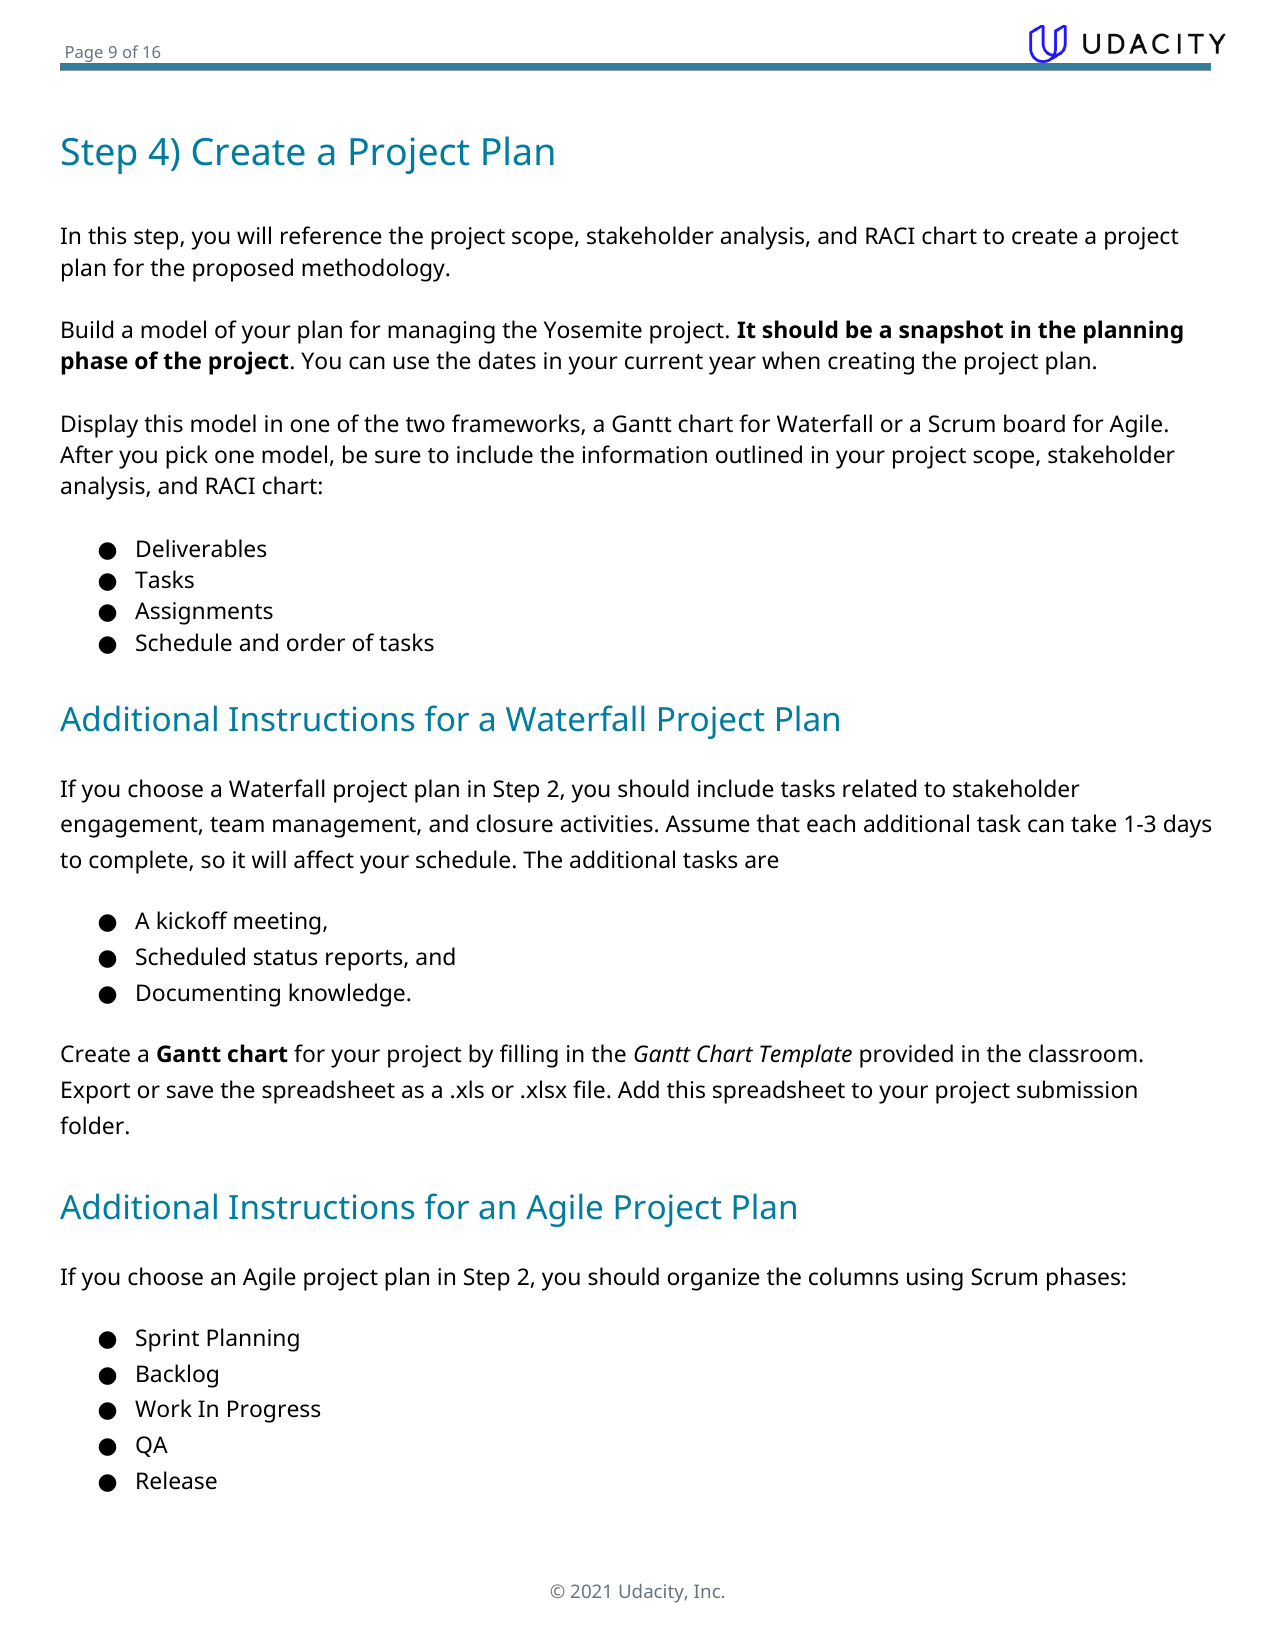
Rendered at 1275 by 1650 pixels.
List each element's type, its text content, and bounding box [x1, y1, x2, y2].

text Build a model of your plan for managing the Yosemite project. It should be a snapshot in the planning phase of the project. You can use the dates in your current year when creating the project plan. [60, 314, 1215, 377]
list Work In Progress [97, 1393, 1215, 1425]
list QA [97, 1429, 1215, 1461]
text If you choose an Agile project plan in Step 2, you should organize the columns using Scrum phases: [60, 1261, 1215, 1292]
list Sprint Planning [97, 1322, 1215, 1353]
list Deliverables [97, 533, 1215, 564]
list Assignments [97, 595, 1215, 627]
text If you choose a Waterfall project plan in Step 2, you should include tasks related to stakeholder engagement, team management, and closure activities. Assume that each additional task can take 1-3 days to complete, so it will affect your schedule. The additional tasks are [60, 772, 1215, 876]
list Documenting knowledge. [97, 977, 1215, 1008]
text Create a Gantt chart for your project by filling in the Gantt Chart Template provided in the classroom. Export or save the spreadsheet as a .xls or .xlsx file. Add this spreadsheet to your project submission folder. [60, 1038, 1215, 1141]
list A kickoff meeting, [97, 905, 1215, 937]
list Backlog [97, 1357, 1215, 1389]
text Display this model in one of the two frameworks, a Gantt chart for Waterfall or a Scrum board for Agile. After you pick one model, be sure to include the information outlined in your project scope, stakeholder analysis, and RACI chart: [60, 408, 1215, 502]
subtitle Additional Instructions for an Agile Project Plan [60, 1183, 1215, 1229]
subtitle Additional Instructions for a Waterfall Project Plan [60, 695, 1215, 741]
picture [60, 25, 1226, 71]
subtitle Step 4) Create a Project Plan [60, 126, 1215, 177]
list Tasks [97, 564, 1215, 595]
list Scheduled status reports, and [97, 941, 1215, 972]
list Schedule and order of tasks [97, 627, 1215, 658]
list Release [97, 1465, 1215, 1497]
text In this step, you will reference the project scope, stakeholder analysis, and RACI chart to create a project plan for the proposed methodology. [60, 220, 1215, 283]
